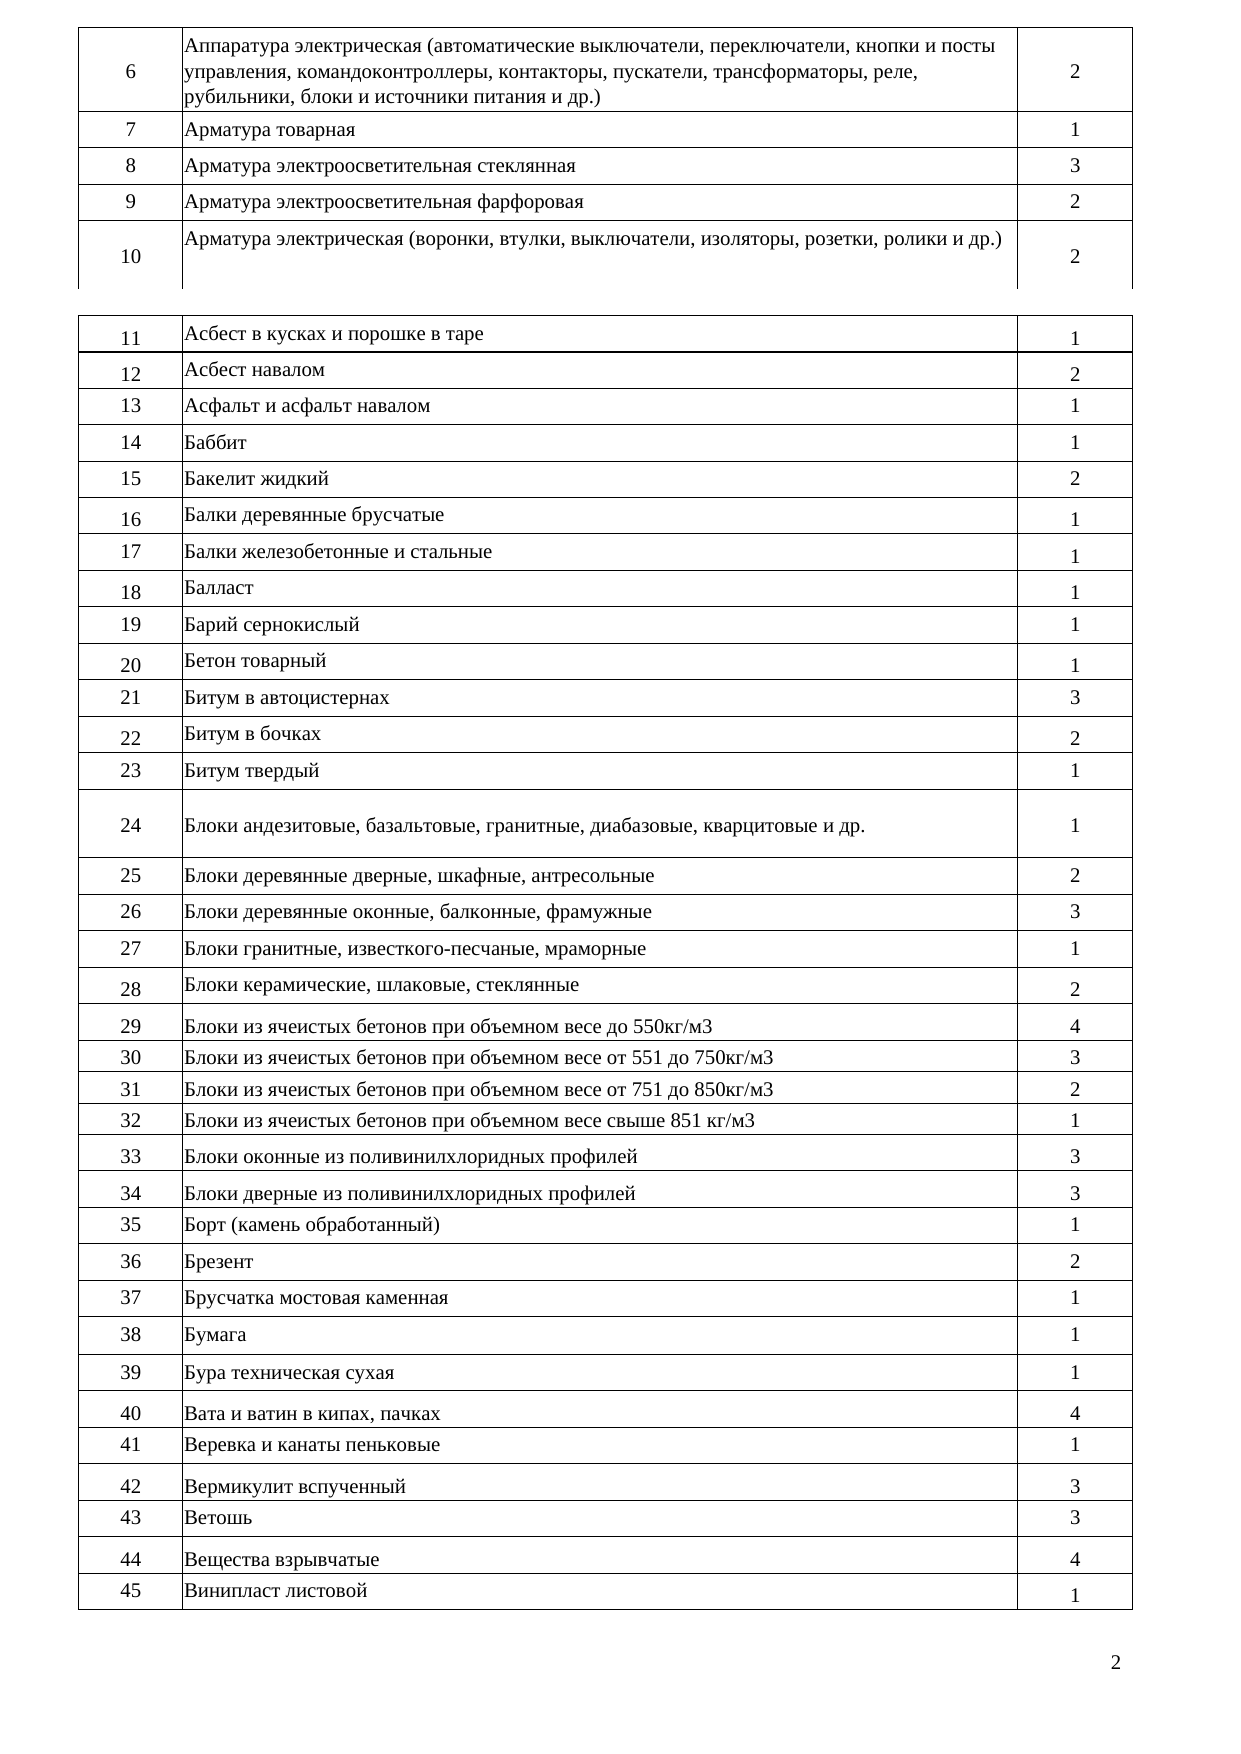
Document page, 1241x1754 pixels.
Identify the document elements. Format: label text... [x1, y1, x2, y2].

table_cell 1 [1018, 1355, 1132, 1390]
table_cell Балласт [183, 571, 1017, 606]
table_cell 30 [79, 1041, 182, 1071]
table_cell 12 [79, 353, 182, 388]
table_cell 40 [79, 1391, 182, 1427]
table_cell Вата и ватин в кипах, пачках [183, 1391, 1017, 1427]
table_cell 2 [1018, 462, 1132, 497]
table_cell 4 [1018, 1004, 1132, 1039]
table_cell Бетон товарный [183, 644, 1017, 679]
table_cell 1 [1018, 607, 1132, 642]
table_cell Арматура электроосветительная стеклянная [183, 148, 1017, 183]
table_cell Бакелит жидкий [183, 462, 1017, 497]
table_cell 8 [79, 148, 182, 183]
table_cell 41 [79, 1428, 182, 1463]
table_cell 45 [79, 1574, 182, 1609]
table_cell 22 [79, 717, 182, 752]
table_cell 35 [79, 1208, 182, 1243]
table_cell 13 [79, 389, 182, 424]
table_cell 25 [79, 858, 182, 894]
table_cell 36 [79, 1244, 182, 1280]
table_cell Вермикулит вспученный [183, 1464, 1017, 1499]
table_cell 38 [79, 1317, 182, 1354]
table_cell 10 [79, 221, 182, 289]
table_cell 2 [1018, 185, 1132, 220]
table_cell 2 [1018, 858, 1132, 894]
table_cell 23 [79, 753, 182, 788]
table_header 1 [1018, 316, 1132, 351]
table_cell 3 [1018, 148, 1132, 183]
table_cell 37 [79, 1281, 182, 1316]
table_cell Асбест навалом [183, 353, 1017, 388]
table_cell 2 [1018, 353, 1132, 388]
table_cell Блоки керамические, шлаковые, стеклянные [183, 968, 1017, 1003]
table_cell 20 [79, 644, 182, 679]
table_cell 26 [79, 895, 182, 930]
table_cell Арматура электрическая (воронки, втулки, выключатели, изоляторы, розетки, ролики и др.) [183, 221, 1017, 289]
table_cell Битум твердый [183, 753, 1017, 788]
table_cell Блоки из ячеистых бетонов при объемном весе до 550кг/м3 [183, 1004, 1017, 1039]
table_cell Бура техническая сухая [183, 1355, 1017, 1390]
table_cell Веревка и канаты пеньковые [183, 1428, 1017, 1463]
table_cell 17 [79, 534, 182, 570]
table_cell 16 [79, 498, 182, 533]
table_cell 2 [1018, 221, 1132, 289]
table_cell 27 [79, 931, 182, 967]
table_cell 43 [79, 1501, 182, 1536]
table_cell Блоки дверные из поливинилхлоридных профилей [183, 1171, 1017, 1207]
table_cell 3 [1018, 1135, 1132, 1170]
table_cell 4 [1018, 1537, 1132, 1572]
table_cell 44 [79, 1537, 182, 1572]
table_cell 1 [1018, 425, 1132, 461]
table_cell Блоки деревянные дверные, шкафные, антресольные [183, 858, 1017, 894]
table_cell Битум в автоцистернах [183, 680, 1017, 716]
table_cell 1 [1018, 790, 1132, 857]
table_cell Аппаратура электрическая (автоматические выключатели, переключатели, кнопки и посты управления, командоконтроллеры, контакторы, пускатели, трансформаторы, реле, рубильники, блоки и источники питания и др.) [183, 28, 1017, 111]
table_cell Блоки из ячеистых бетонов при объемном весе свыше 851 кг/м3 [183, 1104, 1017, 1134]
table_cell Балки деревянные брусчатые [183, 498, 1017, 533]
table_cell Блоки из ячеистых бетонов при объемном весе от 751 до 850кг/м3 [183, 1072, 1017, 1102]
table_cell Асфальт и асфальт навалом [183, 389, 1017, 424]
table_cell 1 [1018, 644, 1132, 679]
table_cell 1 [1018, 931, 1132, 967]
table_cell 6 [79, 28, 182, 111]
table_cell 9 [79, 185, 182, 220]
table_cell 28 [79, 968, 182, 1003]
table_cell Блоки деревянные оконные, балконные, фрамужные [183, 895, 1017, 930]
table_cell Битум в бочках [183, 717, 1017, 752]
table_cell 3 [1018, 1041, 1132, 1071]
table_cell 3 [1018, 1464, 1132, 1499]
table_cell 33 [79, 1135, 182, 1170]
table_cell 2 [1018, 717, 1132, 752]
table_cell Блоки андезитовые, базальтовые, гранитные, диабазовые, кварцитовые и др. [183, 790, 1017, 857]
table_cell 1 [1018, 1428, 1132, 1463]
table_cell 1 [1018, 571, 1132, 606]
table_cell Блоки гранитные, известкого-песчаные, мраморные [183, 931, 1017, 967]
table_cell 14 [79, 425, 182, 461]
table_cell Арматура электроосветительная фарфоровая [183, 185, 1017, 220]
table_cell 34 [79, 1171, 182, 1207]
table_cell Балки железобетонные и стальные [183, 534, 1017, 570]
table_cell 1 [1018, 753, 1132, 788]
table_cell Бумага [183, 1317, 1017, 1354]
table_header 11 [79, 316, 182, 351]
table_cell Арматура товарная [183, 112, 1017, 147]
table_cell 2 [1018, 1244, 1132, 1280]
table_cell 15 [79, 462, 182, 497]
table_cell Вещества взрывчатые [183, 1537, 1017, 1572]
table_header Асбест в кусках и порошке в таре [183, 316, 1017, 351]
table_cell 1 [1018, 389, 1132, 424]
table_cell 39 [79, 1355, 182, 1390]
table_cell 1 [1018, 1208, 1132, 1243]
table_cell 19 [79, 607, 182, 642]
table_cell 1 [1018, 1281, 1132, 1316]
table_cell 32 [79, 1104, 182, 1134]
table_cell 3 [1018, 1501, 1132, 1536]
table_cell 42 [79, 1464, 182, 1499]
table_cell Винипласт листовой [183, 1574, 1017, 1609]
table_cell 7 [79, 112, 182, 147]
table_cell 1 [1018, 1574, 1132, 1609]
table_cell 24 [79, 790, 182, 857]
table_cell Барий сернокислый [183, 607, 1017, 642]
table_cell 4 [1018, 1391, 1132, 1427]
table_cell Брусчатка мостовая каменная [183, 1281, 1017, 1316]
table_cell 1 [1018, 1317, 1132, 1354]
table_cell 1 [1018, 1104, 1132, 1134]
table_cell 31 [79, 1072, 182, 1102]
table_cell Ветошь [183, 1501, 1017, 1536]
table_cell 29 [79, 1004, 182, 1039]
table_cell 3 [1018, 1171, 1132, 1207]
table_cell 1 [1018, 498, 1132, 533]
table_cell 1 [1018, 534, 1132, 570]
table_cell 2 [1018, 28, 1132, 111]
table_cell 2 [1018, 968, 1132, 1003]
table_cell Блоки из ячеистых бетонов при объемном весе от 551 до 750кг/м3 [183, 1041, 1017, 1071]
table_cell 3 [1018, 895, 1132, 930]
table_cell Блоки оконные из поливинилхлоридных профилей [183, 1135, 1017, 1170]
table_cell 1 [1018, 112, 1132, 147]
table_cell Брезент [183, 1244, 1017, 1280]
table_cell 3 [1018, 680, 1132, 716]
table_cell Баббит [183, 425, 1017, 461]
table_cell 18 [79, 571, 182, 606]
table_cell Борт (камень обработанный) [183, 1208, 1017, 1243]
table_cell 2 [1018, 1072, 1132, 1102]
table_cell 21 [79, 680, 182, 716]
